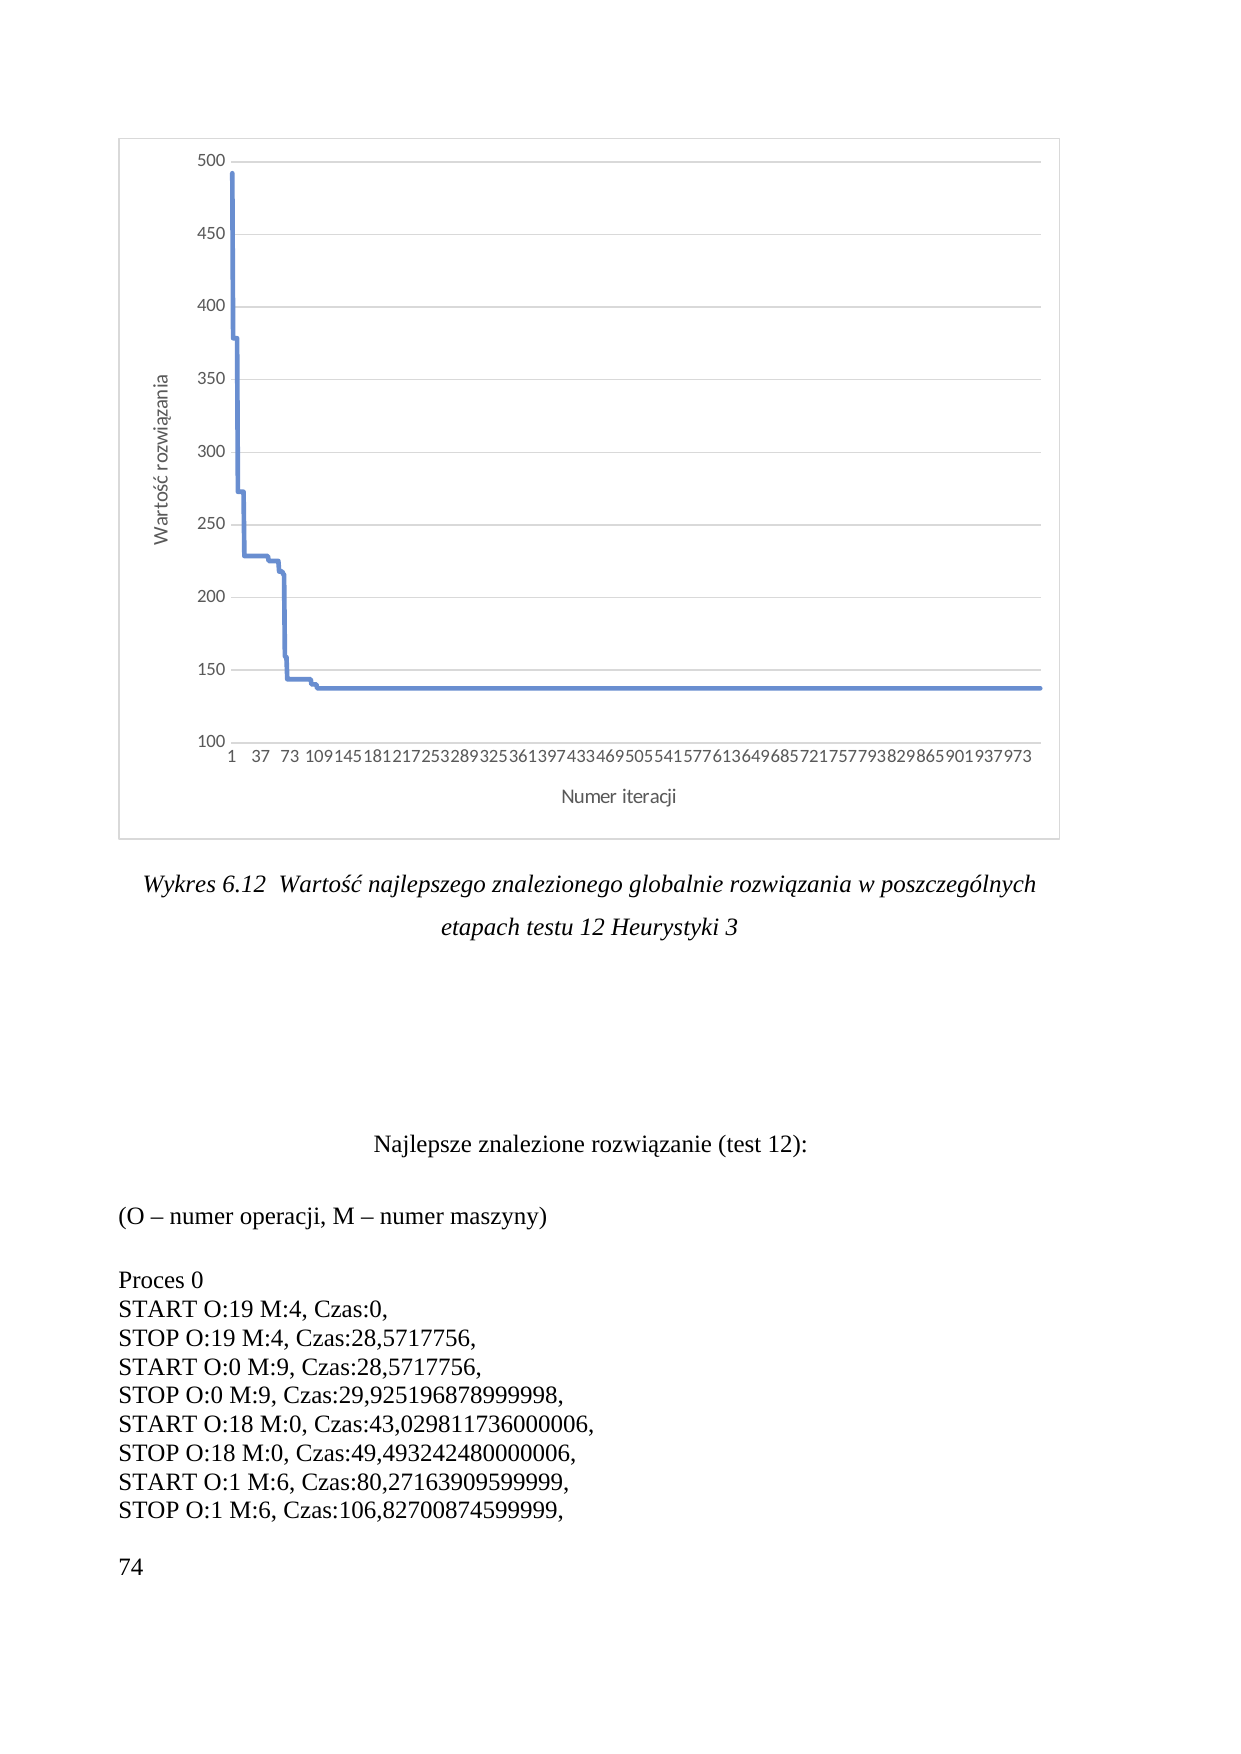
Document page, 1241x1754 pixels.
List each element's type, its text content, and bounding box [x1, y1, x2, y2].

text STOP O:19 M:4, Czas:28,5717756, [118, 1323, 1063, 1352]
text STOP O:18 M:0, Czas:49,493242480000006, [118, 1438, 1063, 1467]
text START O:1 M:6, Czas:80,27163909599999, [118, 1467, 1063, 1495]
text Wykres 6.12 Wartość najlepszego znalezionego globalnie rozwiązania w poszczególnych etapach testu 12 Heurystyki 3 [118, 869, 1063, 941]
text (O – numer operacji, M – numer maszyny) [118, 1201, 1063, 1230]
text STOP O:0 M:9, Czas:29,925196878999998, [118, 1380, 1063, 1409]
text Proces 0 [118, 1265, 1063, 1294]
text START O:19 M:4, Czas:0, [118, 1294, 1063, 1323]
text START O:0 M:9, Czas:28,5717756, [118, 1352, 1063, 1380]
text Najlepsze znalezione rozwiązanie (test 12): [118, 1129, 1063, 1158]
text START O:18 M:0, Czas:43,029811736000006, [118, 1409, 1063, 1438]
text STOP O:1 M:6, Czas:106,82700874599999, [118, 1495, 1063, 1524]
